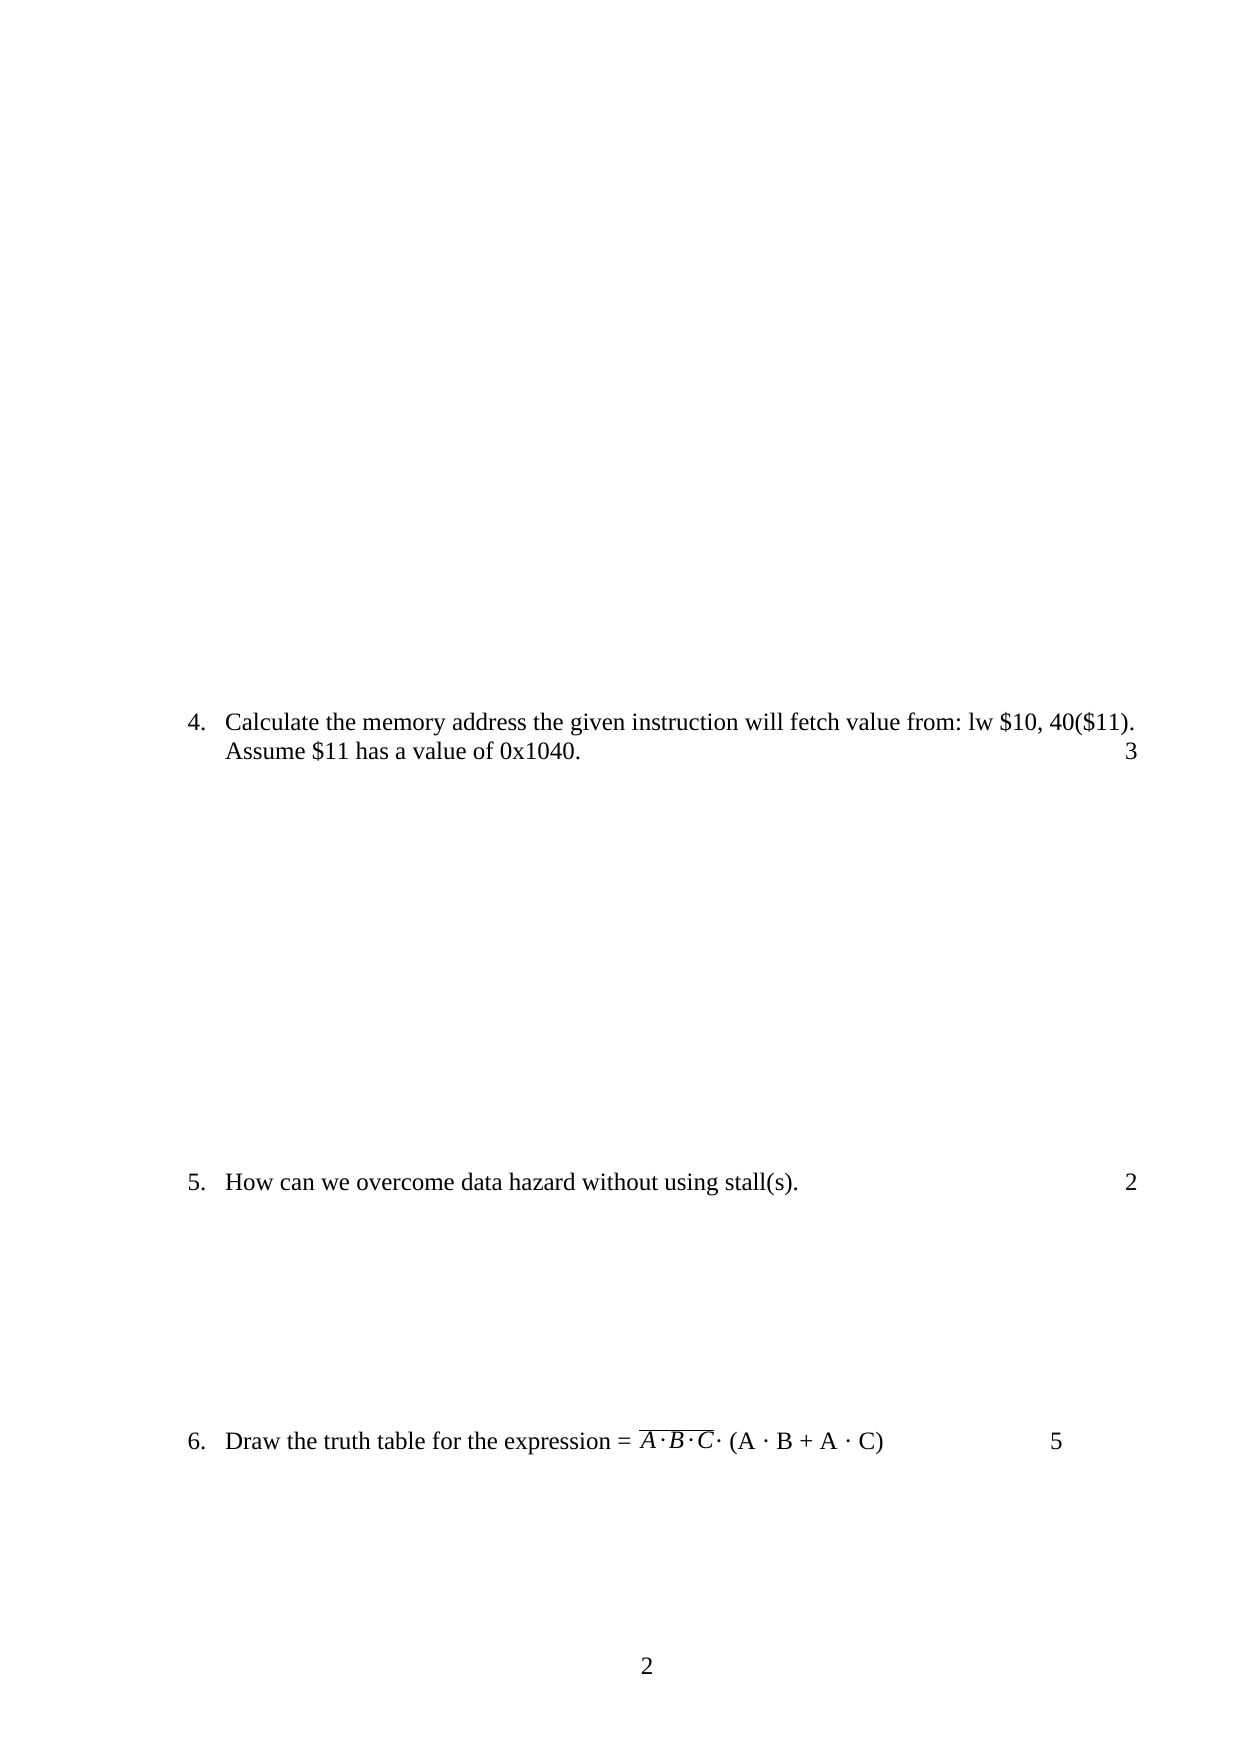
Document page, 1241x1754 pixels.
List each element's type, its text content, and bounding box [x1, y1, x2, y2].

list How can we overcome data hazard without using stall(s). 2 [150, 1167, 1143, 1196]
list Calculate the memory address the given instruction will fetch value from: lw $10, 40($11). Assume $11 has a value of 0x1040. 3 [150, 707, 1143, 765]
list Draw the truth table for the expression = · (A · B + A · C) 5 [150, 1426, 1143, 1455]
